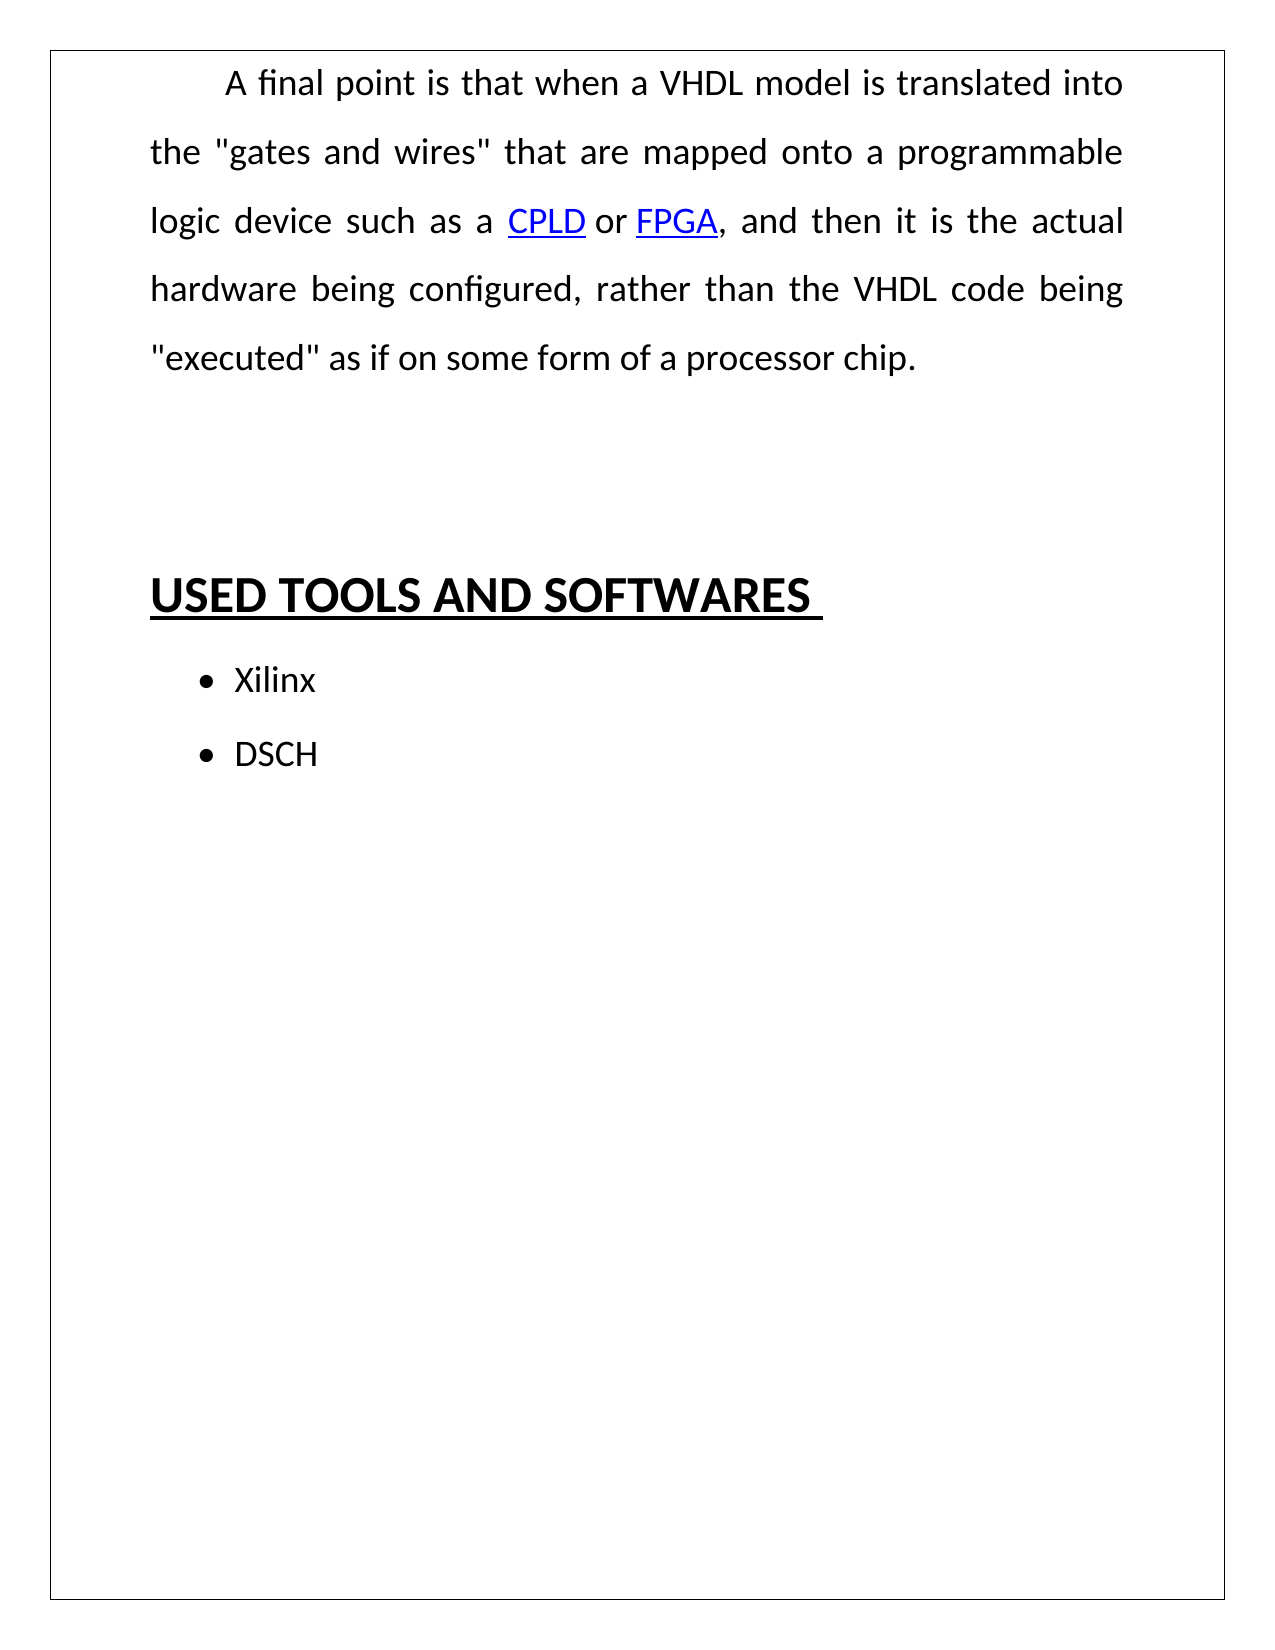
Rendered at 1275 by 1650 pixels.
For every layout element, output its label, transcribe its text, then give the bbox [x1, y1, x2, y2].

text A final point is that when a VHDL model is translated into the "gates and wires" that are mapped onto a programmable logic device such as a CPLD or FPGA, and then it is the actual hardware being configured, rather than the VHDL code being "executed" as if on some form of a processor chip. [150, 59, 1125, 380]
list DSCH [197, 730, 1125, 776]
list Xilinx [197, 656, 1125, 702]
text USED TOOLS AND SOFTWARES [150, 562, 1125, 626]
